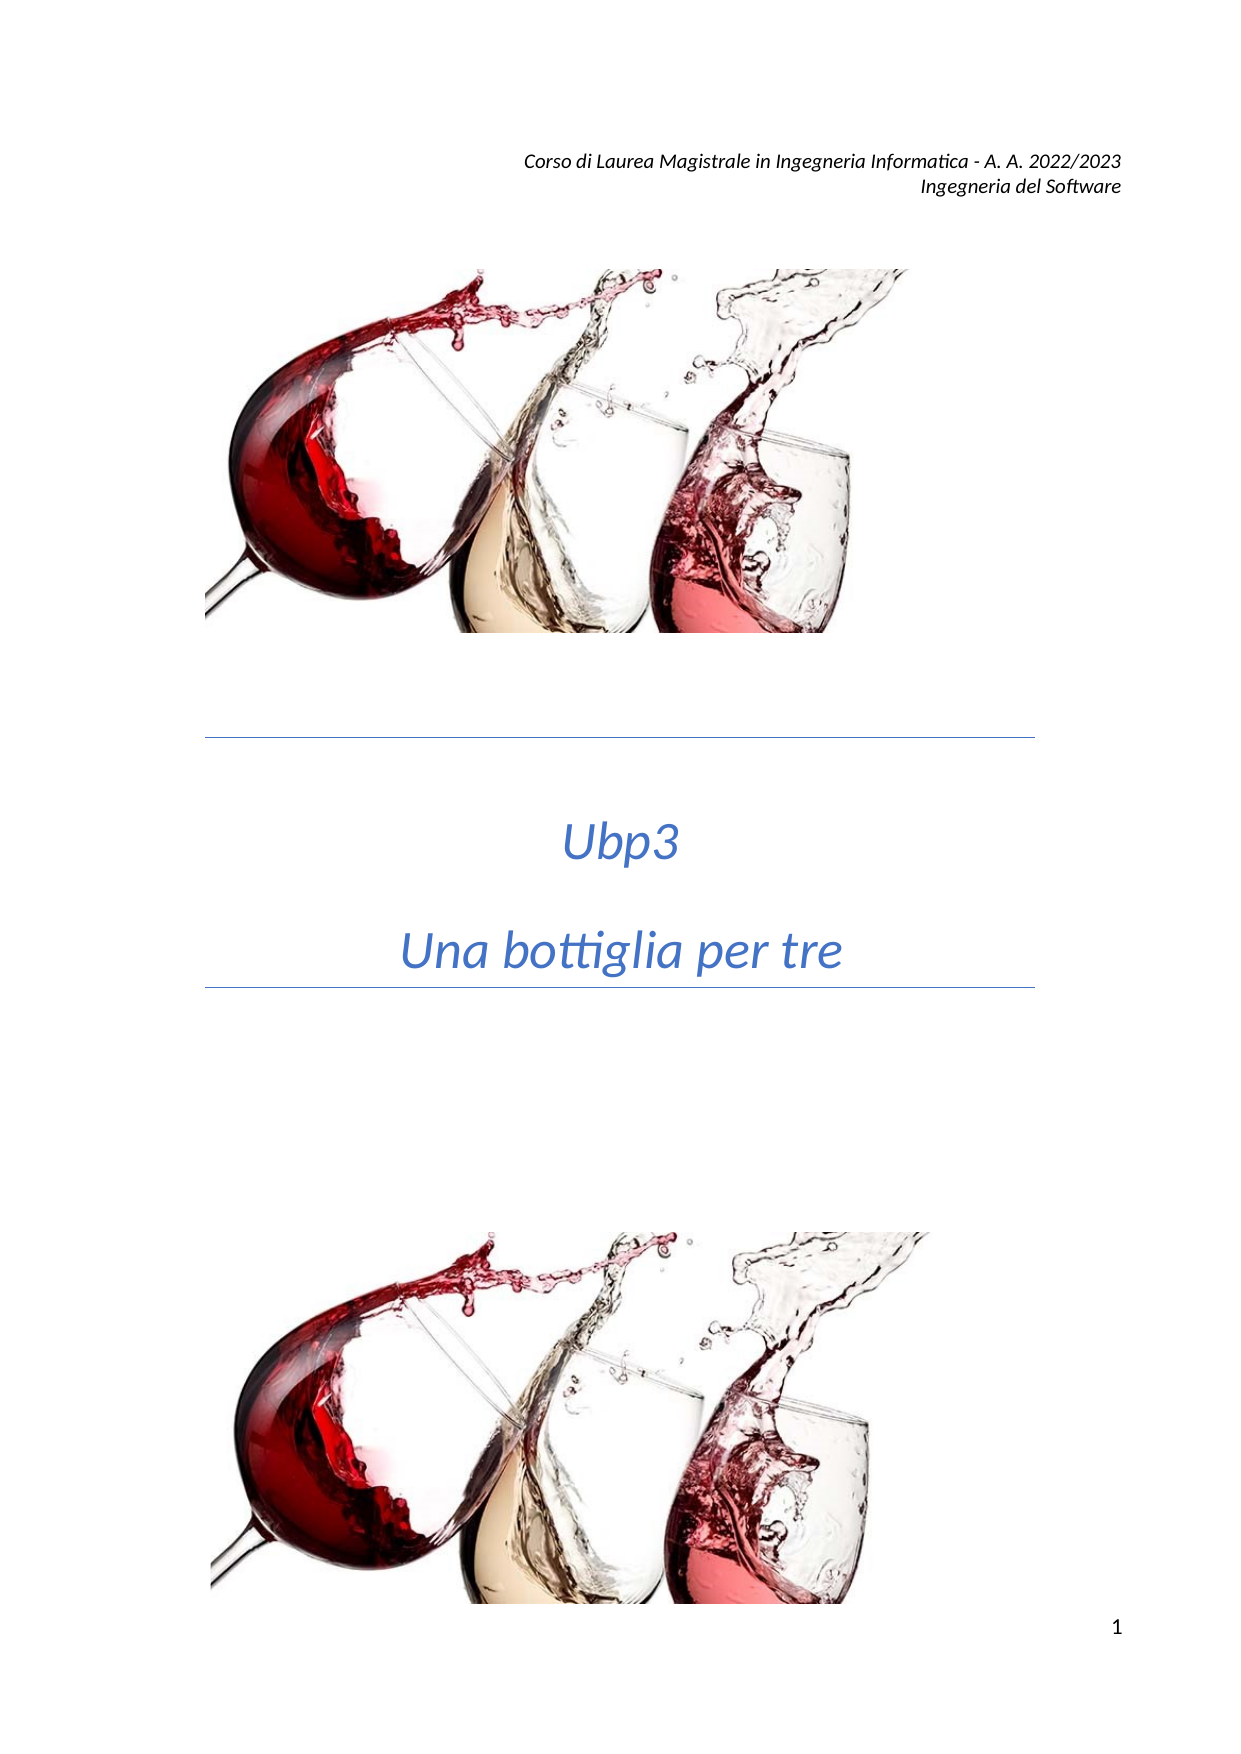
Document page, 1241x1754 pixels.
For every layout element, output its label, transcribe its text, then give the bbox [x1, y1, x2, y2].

text Ingegneria del Software [118, 174, 1121, 199]
text Ubp3 [119, 807, 1121, 873]
picture [205, 269, 1036, 633]
text Corso di Laurea Magistrale in Ingegneria Informatica - A. A. 2022/2023 [118, 148, 1121, 174]
picture [210, 1232, 1059, 1604]
text Una bottiglia per tre [118, 916, 844, 982]
